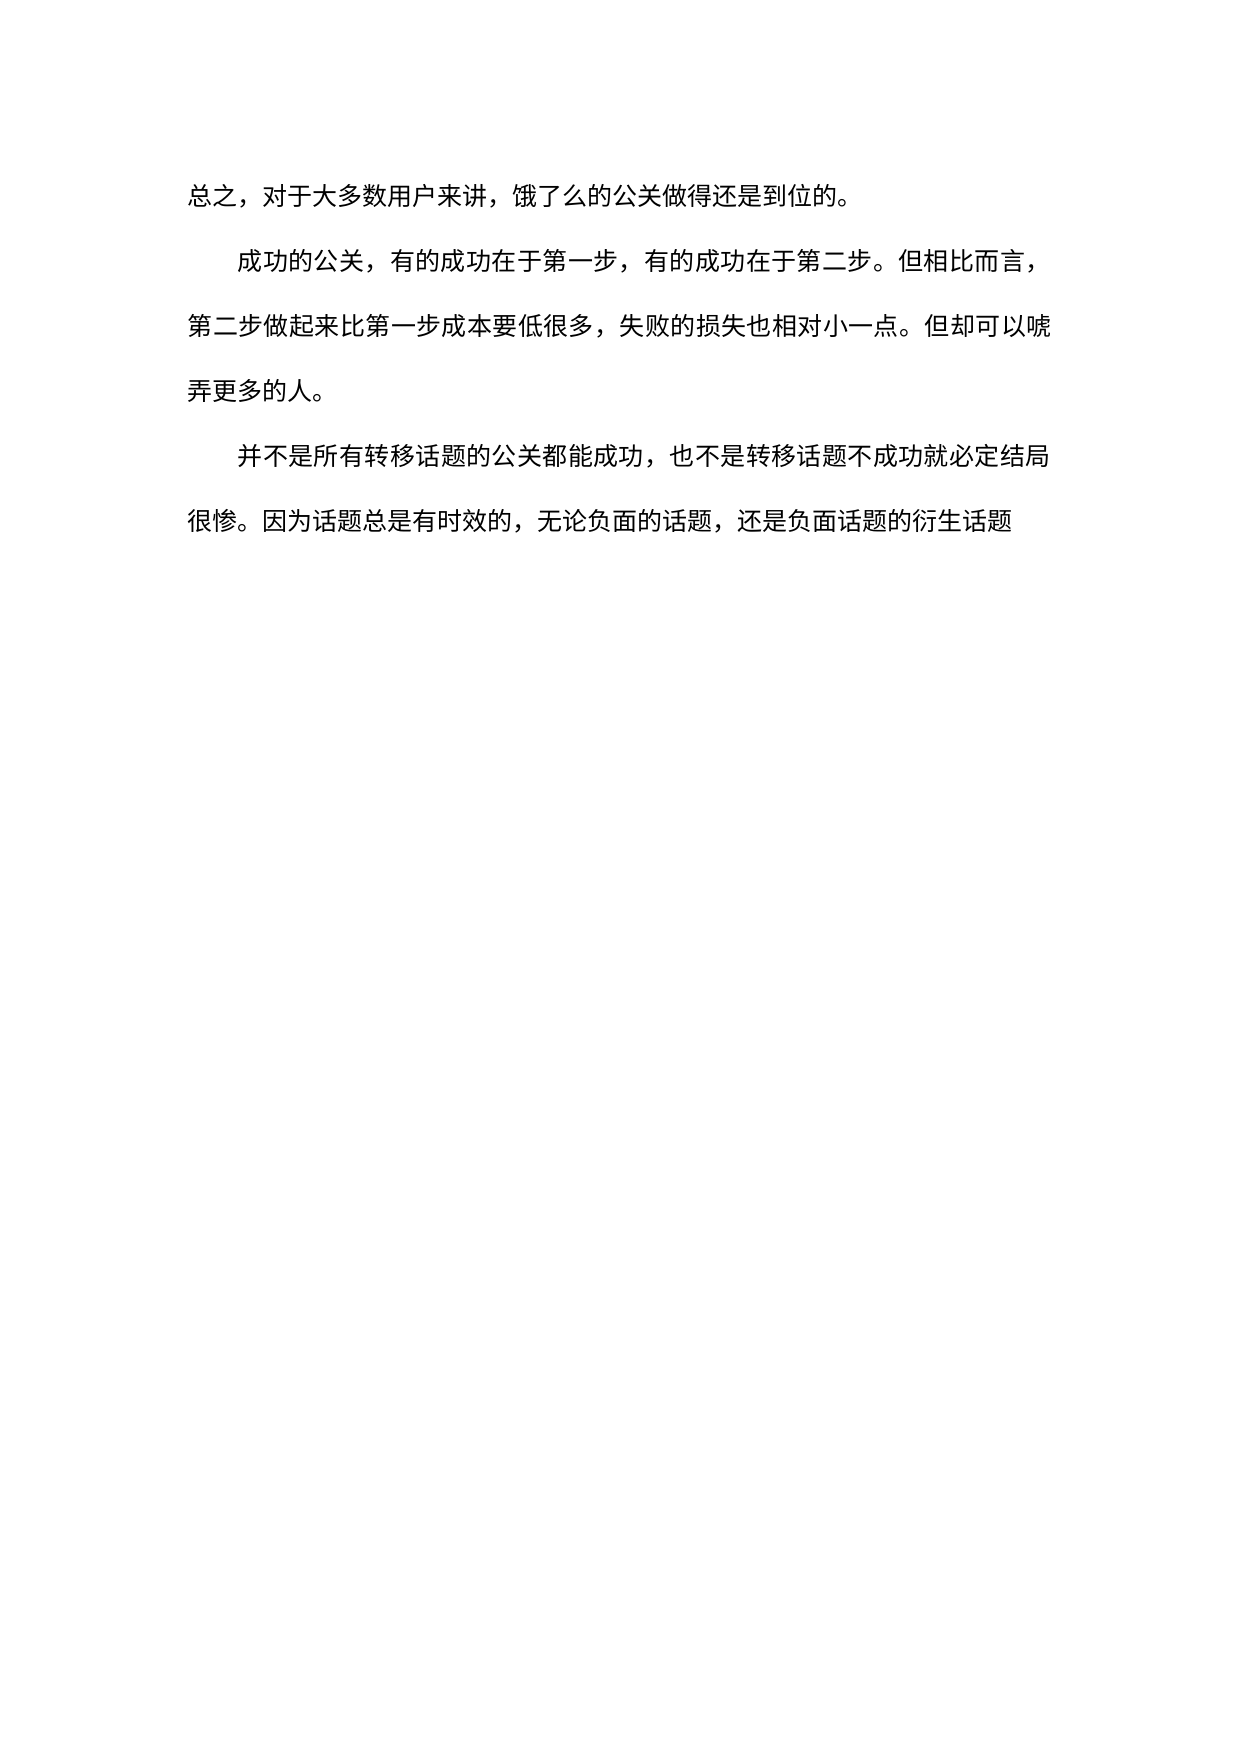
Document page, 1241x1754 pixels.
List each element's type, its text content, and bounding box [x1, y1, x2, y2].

text 成功的公关，有的成功在于第一步，有的成功在于第二步。但相比而言，第二步做起来比第一步成本要低很多，失败的损失也相对小一点。但却可以唬弄更多的人。 [187, 227, 1053, 422]
text 并不是所有转移话题的公关都能成功，也不是转移话题不成功就必定结局很惨。因为话题总是有时效的，无论负面的话题，还是负面话题的衍生话题 [187, 422, 1053, 552]
text 总之，对于大多数用户来讲，饿了么的公关做得还是到位的。 [187, 162, 1053, 227]
